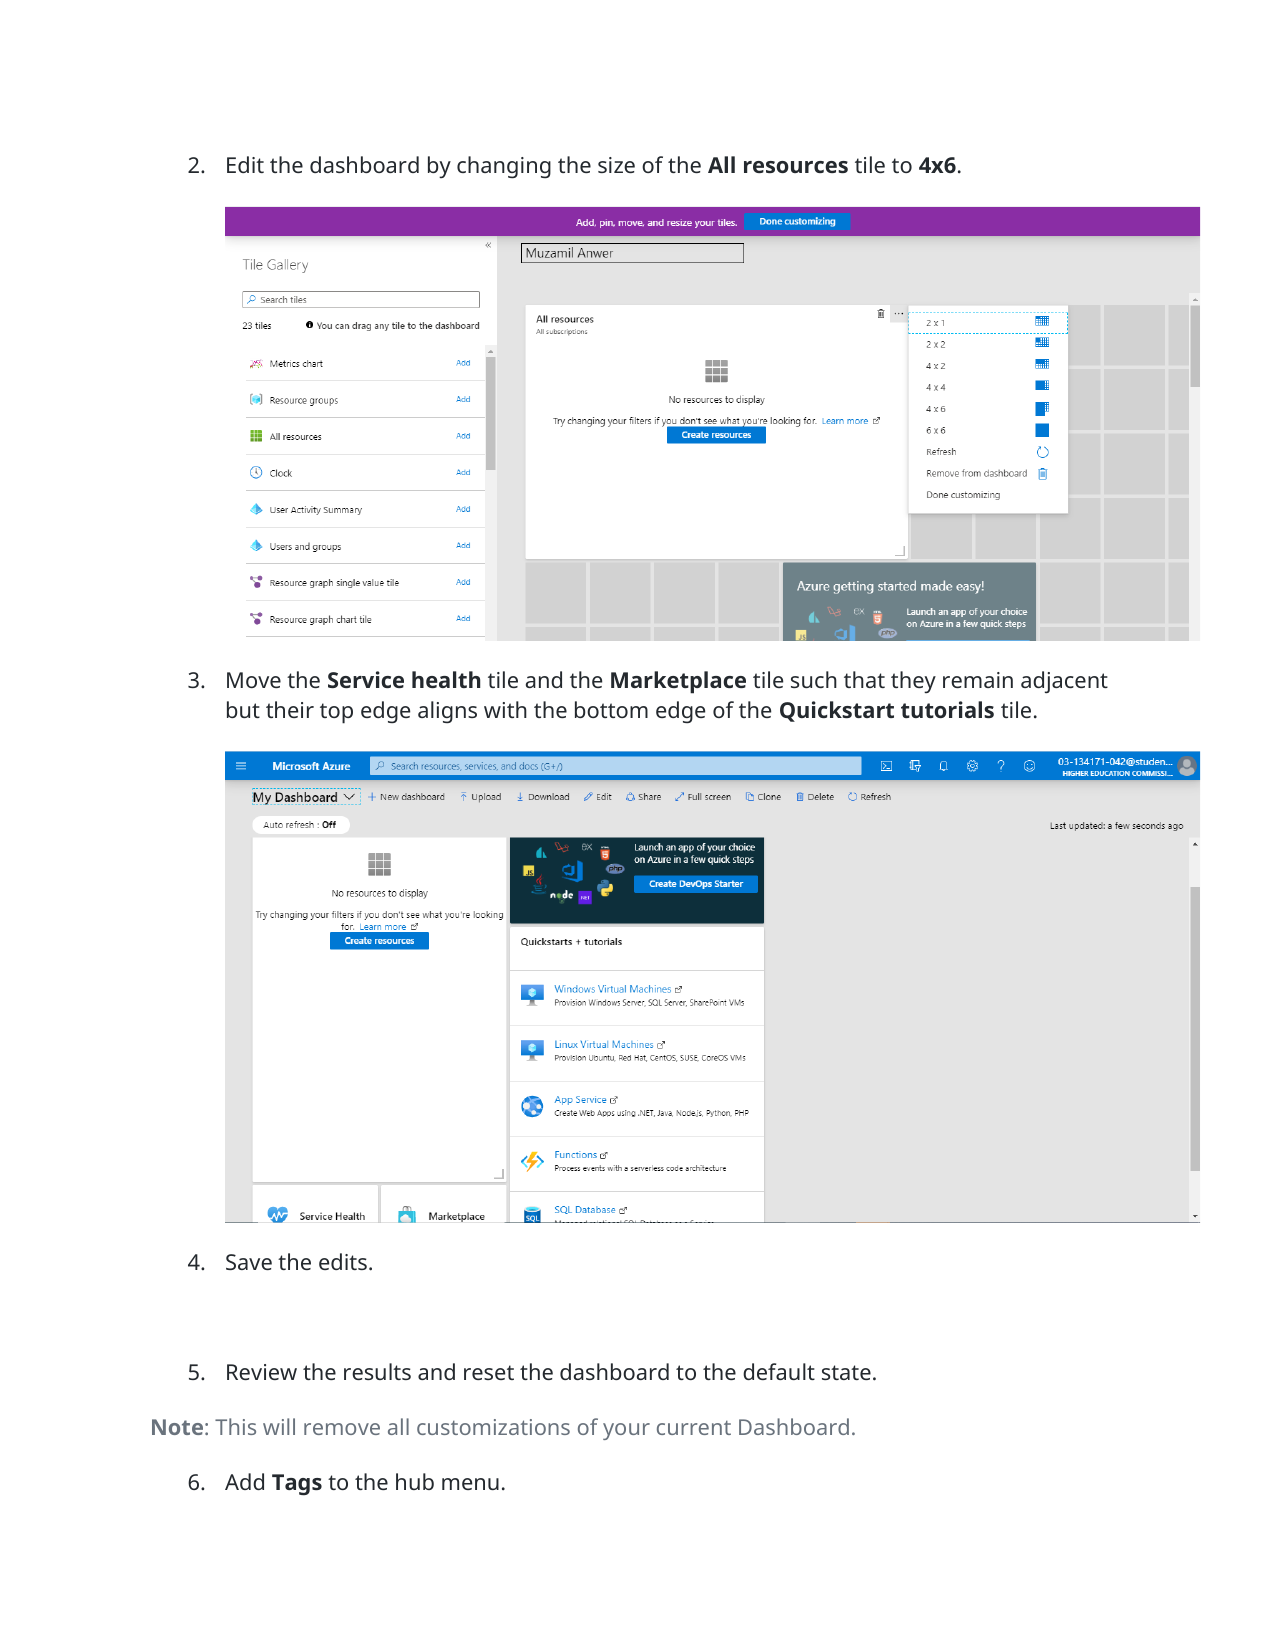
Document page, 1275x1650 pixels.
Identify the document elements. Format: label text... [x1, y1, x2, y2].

picture [225, 749, 1200, 1223]
text Note: This will remove all customizations of your current Dashboard. [150, 1412, 1125, 1441]
list Move the Service health tile and the Marketplace tile such that they remain adjacent but their top edge aligns with the bottom edge of the Quickstart tutorials tile. [187, 665, 1125, 725]
list Review the results and reset the dashboard to the default state. [187, 1357, 1125, 1387]
list Edit the dashboard by changing the size of the All resources tile to 4x6. [187, 150, 1125, 180]
list Add Tags to the hub menu. [187, 1466, 1125, 1496]
picture [225, 204, 1200, 641]
list Save the edits. [187, 1247, 1125, 1277]
